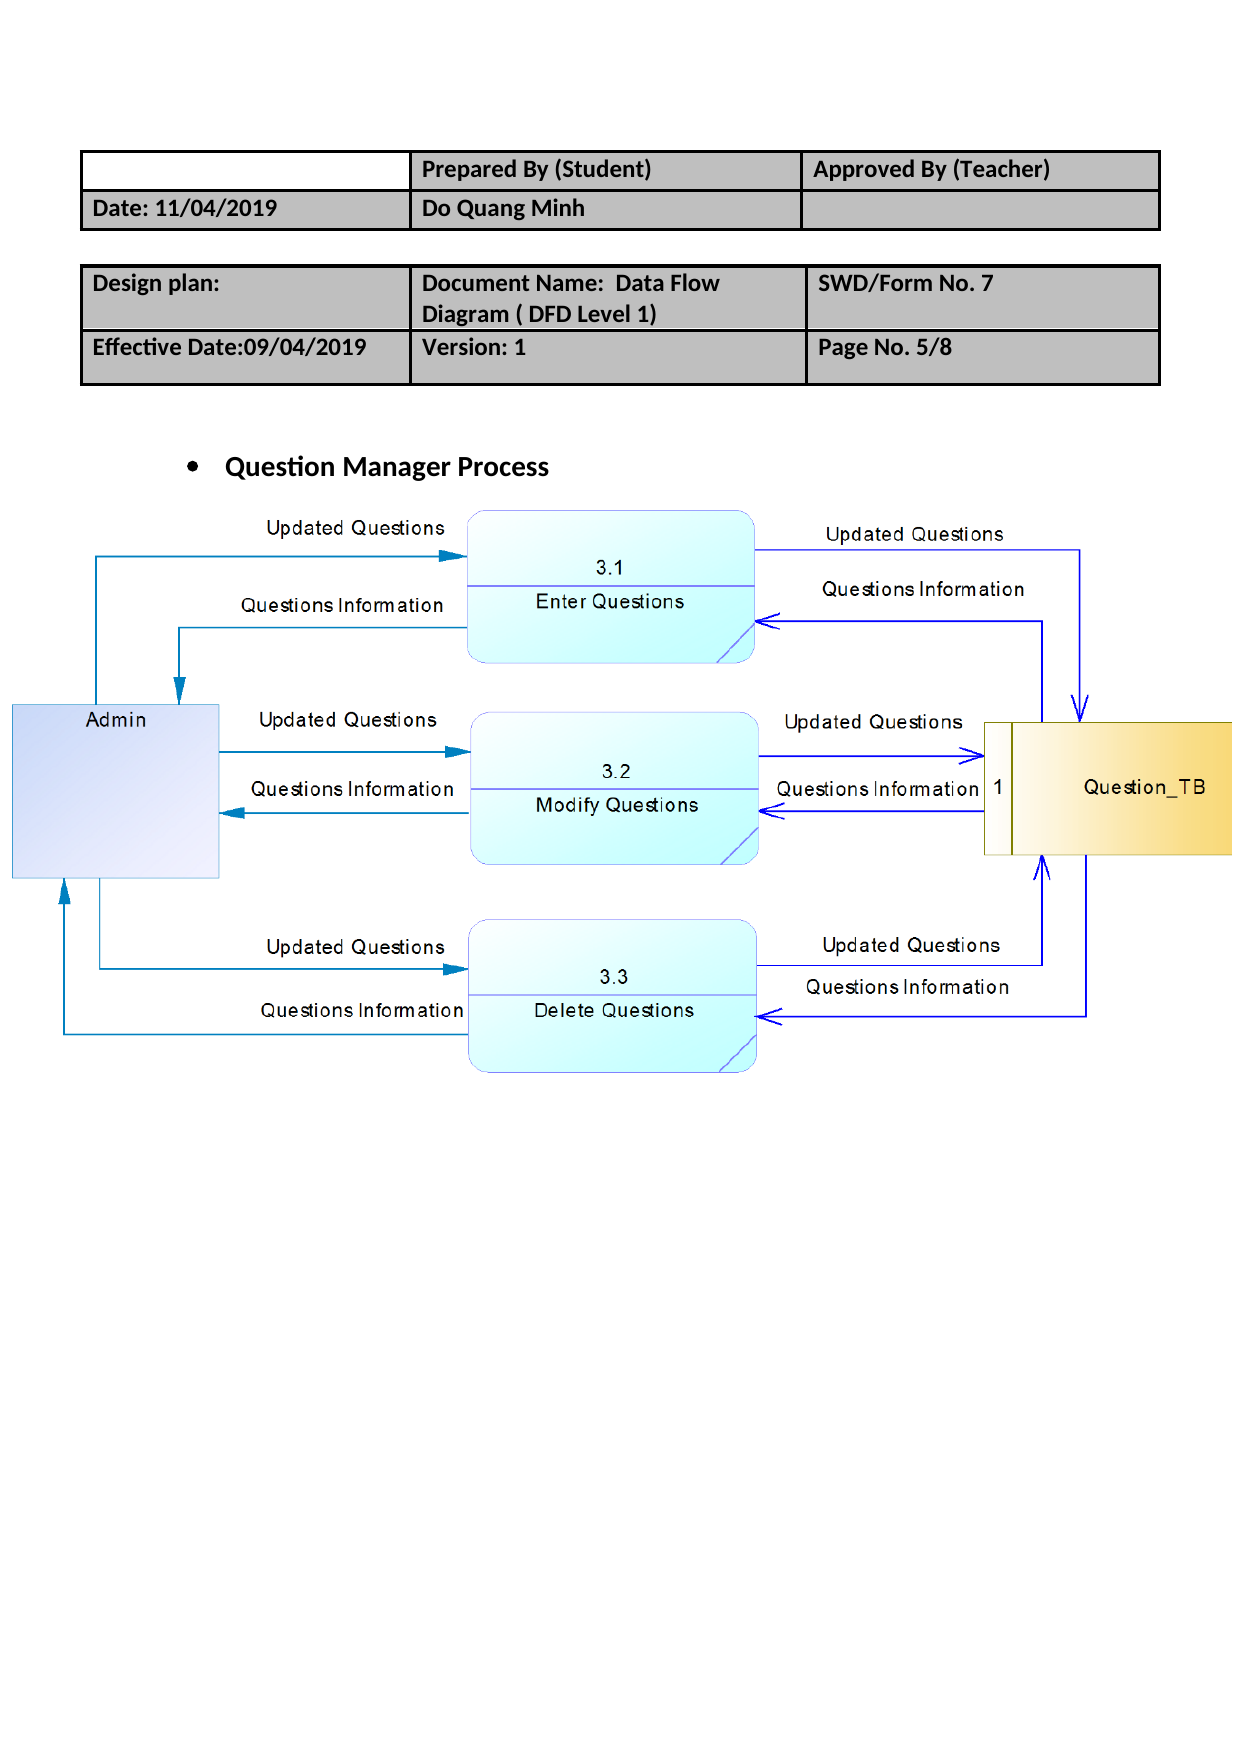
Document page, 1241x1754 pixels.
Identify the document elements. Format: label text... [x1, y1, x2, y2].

table_cell Date: 11/04/2019 [83, 192, 409, 228]
picture [12, 510, 1241, 1075]
table_cell [803, 192, 1158, 228]
table_header Document Name: Data Flow Diagram ( DFD Level 1) [412, 268, 805, 328]
table_header Design plan: [83, 268, 409, 328]
table_cell Do Quang Minh [412, 192, 800, 228]
table_header Prepared By (Student) [412, 153, 800, 189]
table_header Approved By (Teacher) [803, 153, 1158, 189]
table_header SWD/Form No. 7 [808, 268, 1158, 328]
table_cell Version: 1 [412, 332, 805, 383]
table_cell Page No. 5/8 [808, 332, 1158, 383]
list Question Manager Process [187, 448, 1090, 484]
table_cell Effective Date:09/04/2019 [83, 332, 409, 383]
table_header [83, 153, 409, 189]
